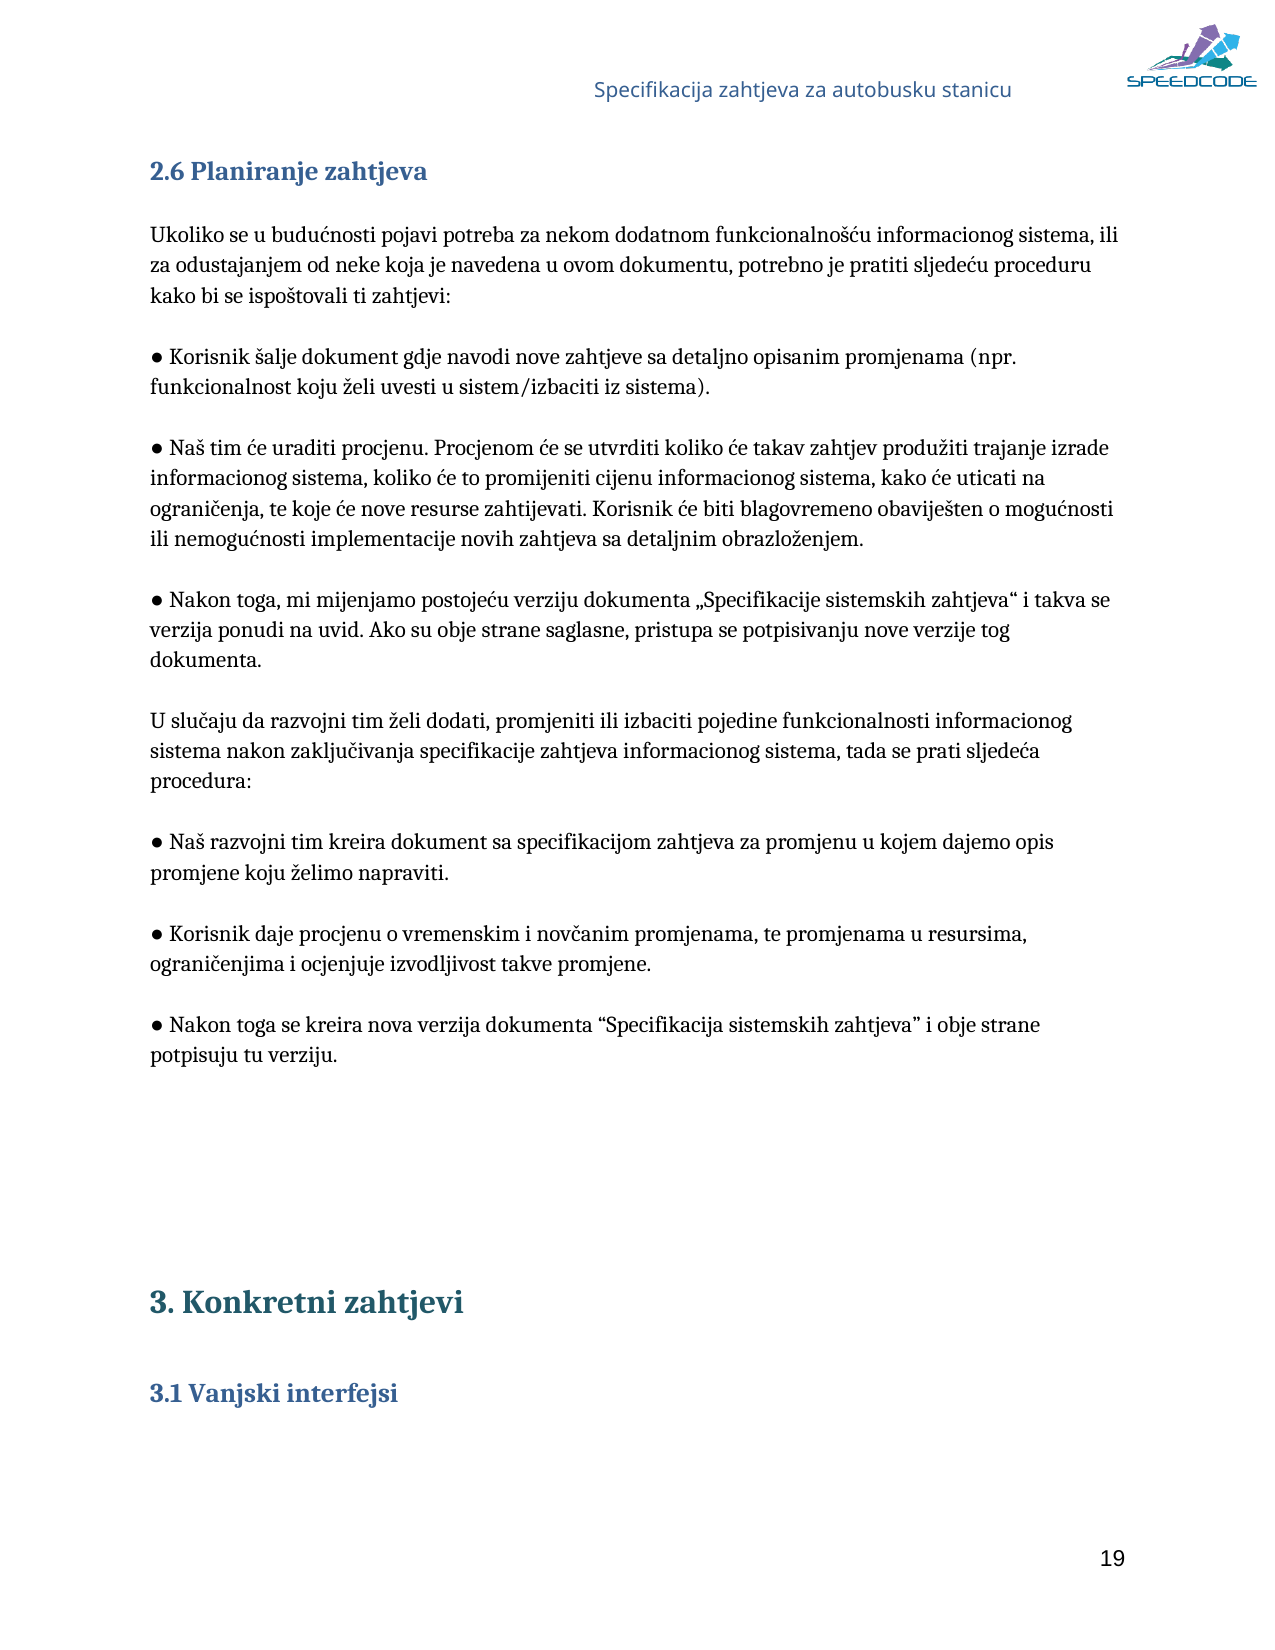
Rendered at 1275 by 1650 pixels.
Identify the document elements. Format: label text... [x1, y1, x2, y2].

subtitle 3.1 Vanjski interfejsi [150, 1378, 1125, 1409]
text ● Naš razvojni tim kreira dokument sa specifikacijom zahtjeva za promjenu u kojem dajemo opis promjene koju želimo napraviti. [150, 828, 1125, 886]
text ● Nakon toga se kreira nova verzija dokumenta “Specifikacija sistemskih zahtjeva” i obje strane potpisuju tu verziju. [150, 1011, 1125, 1068]
subtitle 2.6 Planiranje zahtjeva [150, 156, 1125, 187]
text ● Korisnik šalje dokument gdje navodi nove zahtjeve sa detaljno opisanim promjenama (npr. funkcionalnost koju želi uvesti u sistem/izbaciti iz sistema). [150, 343, 1125, 400]
text ● Nakon toga, mi mijenjamo postojeću verziju dokumenta „Specifikacije sistemskih zahtjeva“ i takva se verzija ponudi na uvid. Ako su obje strane saglasne, pristupa se potpisivanju nove verzije tog dokumenta. [150, 586, 1125, 673]
picture [1123, 18, 1263, 93]
text U slučaju da razvojni tim želi dodati, promjeniti ili izbaciti pojedine funkcionalnosti informacionog sistema nakon zaključivanja specifikacije zahtjeva informacionog sistema, tada se prati sljedeća procedura: [150, 708, 1125, 794]
text Ukoliko se u budućnosti pojavi potreba za nekom dodatnom funkcionalnošću informacionog sistema, ili za odustajanjem od neke koja je navedena u ovom dokumentu, potrebno je pratiti sljedeću proceduru kako bi se ispoštovali ti zahtjevi: [150, 222, 1125, 309]
subtitle 3. Konkretni zahtjevi [150, 1283, 1125, 1322]
text ● Naš tim će uraditi procjenu. Procjenom će se utvrditi koliko će takav zahtjev produžiti trajanje izrade informacionog sistema, koliko će to promijeniti cijenu informacionog sistema, kako će uticati na ograničenja, te koje će nove resurse zahtijevati. Korisnik će biti blagovremeno obaviješten o mogućnosti ili nemogućnosti implementacije novih zahtjeva sa detaljnim obrazloženjem. [150, 434, 1125, 552]
text ● Korisnik daje procjenu o vremenskim i novčanim promjenama, te promjenama u resursima, ograničenjima i ocjenjuje izvodljivost takve promjene. [150, 920, 1125, 977]
